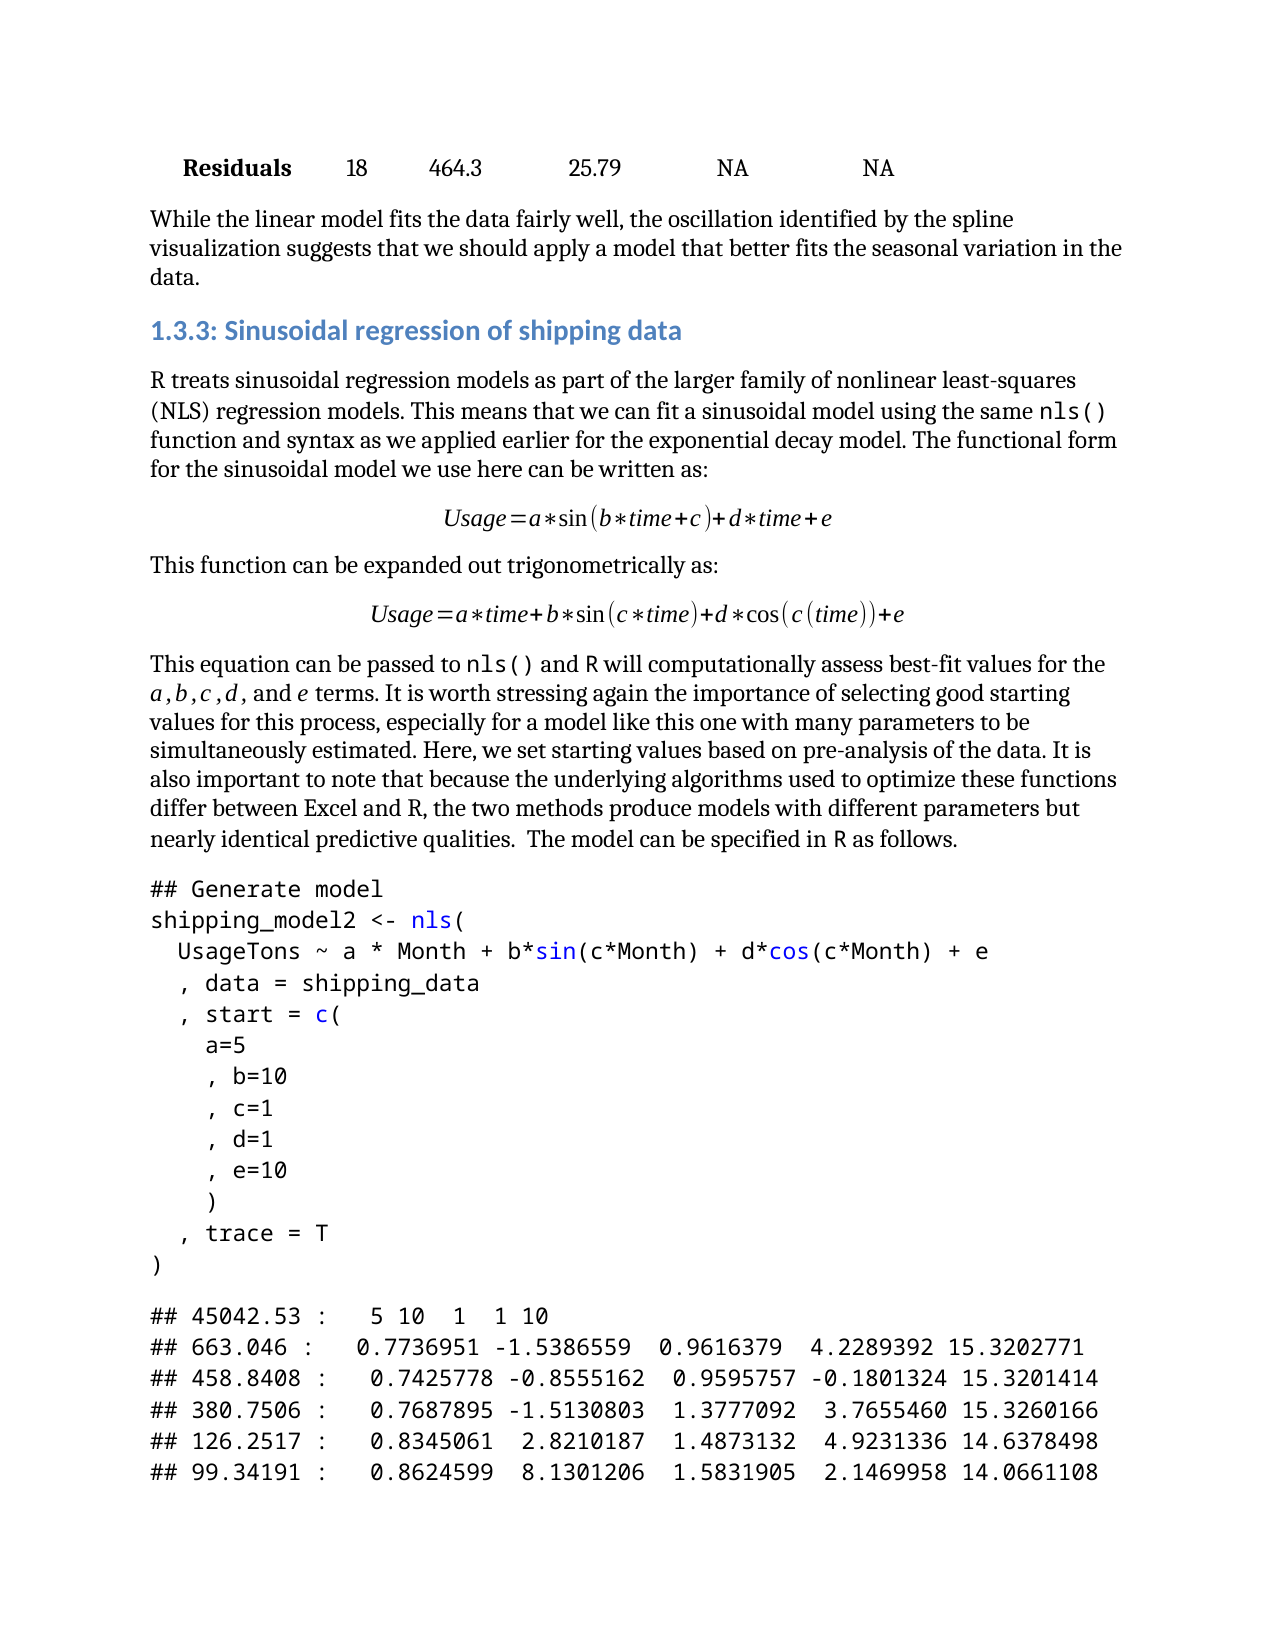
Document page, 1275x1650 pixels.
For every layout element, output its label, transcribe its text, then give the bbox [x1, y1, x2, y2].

text While the linear model fits the data fairly well, the oscillation identified by the spline visualization suggests that we should apply a model that better fits the seasonal variation in the data. [150, 205, 1125, 291]
text This function can be expanded out trigonometrically as: [150, 551, 1125, 580]
table_cell Residuals [150, 150, 324, 186]
table_cell NA [668, 150, 797, 186]
table_cell 25.79 [521, 150, 668, 186]
table_cell 18 [324, 150, 389, 186]
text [150, 1300, 1125, 1487]
table_cell NA [797, 150, 959, 186]
text R treats sinusoidal regression models as part of the larger family of nonlinear least-squares (NLS) regression models. This means that we can fit a sinusoidal model using the same nls() function and syntax as we applied earlier for the exponential decay model. The functional form for the sinusoidal model we use here can be written as: [150, 366, 1125, 484]
table_cell 464.3 [390, 150, 521, 186]
text This equation can be passed to nls() and R will computationally assess best-fit values for the and terms. It is worth stressing again the importance of selecting good starting values for this process, especially for a model like this one with many parameters to be simultaneously estimated. Here, we set starting values based on pre-analysis of the data. It is also important to note that because the underlying algorithms used to optimize these functions differ between Excel and R, the two methods produce models with different parameters but nearly identical predictive qualities. The model can be specified in R as follows. [150, 648, 1125, 854]
subtitle 1.3.3: Sinusoidal regression of shipping data [150, 312, 1125, 348]
text ## Generate model shipping_model2 <- nls( UsageTons ~ a * Month + b*sin(c*Month) + d*cos(c*Month) + e , data = shipping_data , start = c( a=5 , b=10 , c=1 , d=1 , e=10 ) , trace = T ) [150, 873, 1125, 1279]
